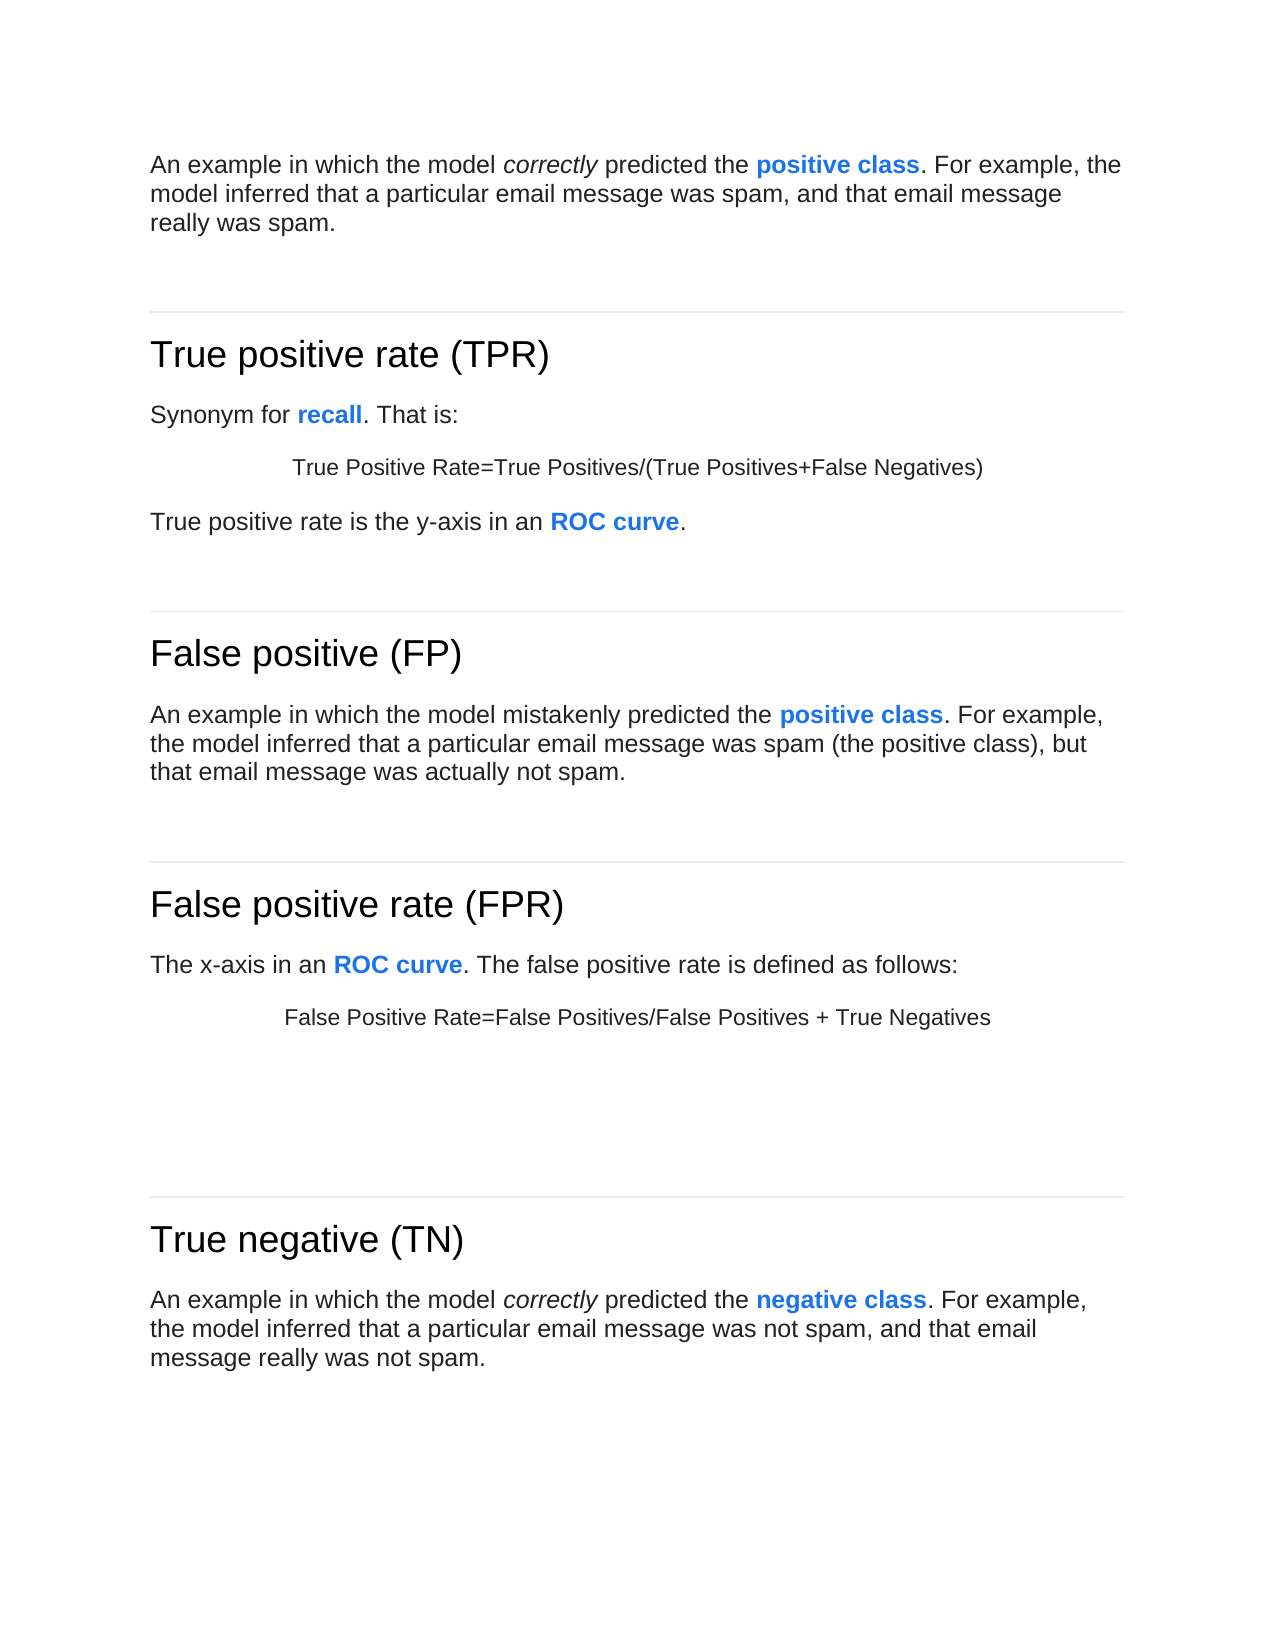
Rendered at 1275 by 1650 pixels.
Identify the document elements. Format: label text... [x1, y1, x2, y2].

text True positive rate is the y-axis in an ROC curve. [150, 507, 1125, 536]
text An example in which the model correctly predicted the positive class. For example, the model inferred that a particular email message was spam, and that email message really was spam. [150, 150, 1125, 236]
text True Positive Rate=True Positives/(True Positives+False Negatives) [150, 454, 1125, 480]
text Synonym for recall. That is: [150, 400, 1125, 429]
subtitle True negative (TN) [150, 1198, 1125, 1260]
subtitle False positive (FP) [150, 612, 1125, 675]
text An example in which the model mistakenly predicted the positive class. For example, the model inferred that a particular email message was spam (the positive class), but that email message was actually not spam. [150, 700, 1125, 786]
subtitle False positive rate (FPR) [150, 863, 1125, 925]
text The x-axis in an ROC curve. The false positive rate is defined as follows: [150, 950, 1125, 979]
text An example in which the model correctly predicted the negative class. For example, the model inferred that a particular email message was not spam, and that email message really was not spam. [150, 1285, 1125, 1371]
subtitle True positive rate (TPR) [150, 313, 1125, 375]
text False Positive Rate=False Positives/False Positives + True Negatives [150, 1004, 1125, 1030]
